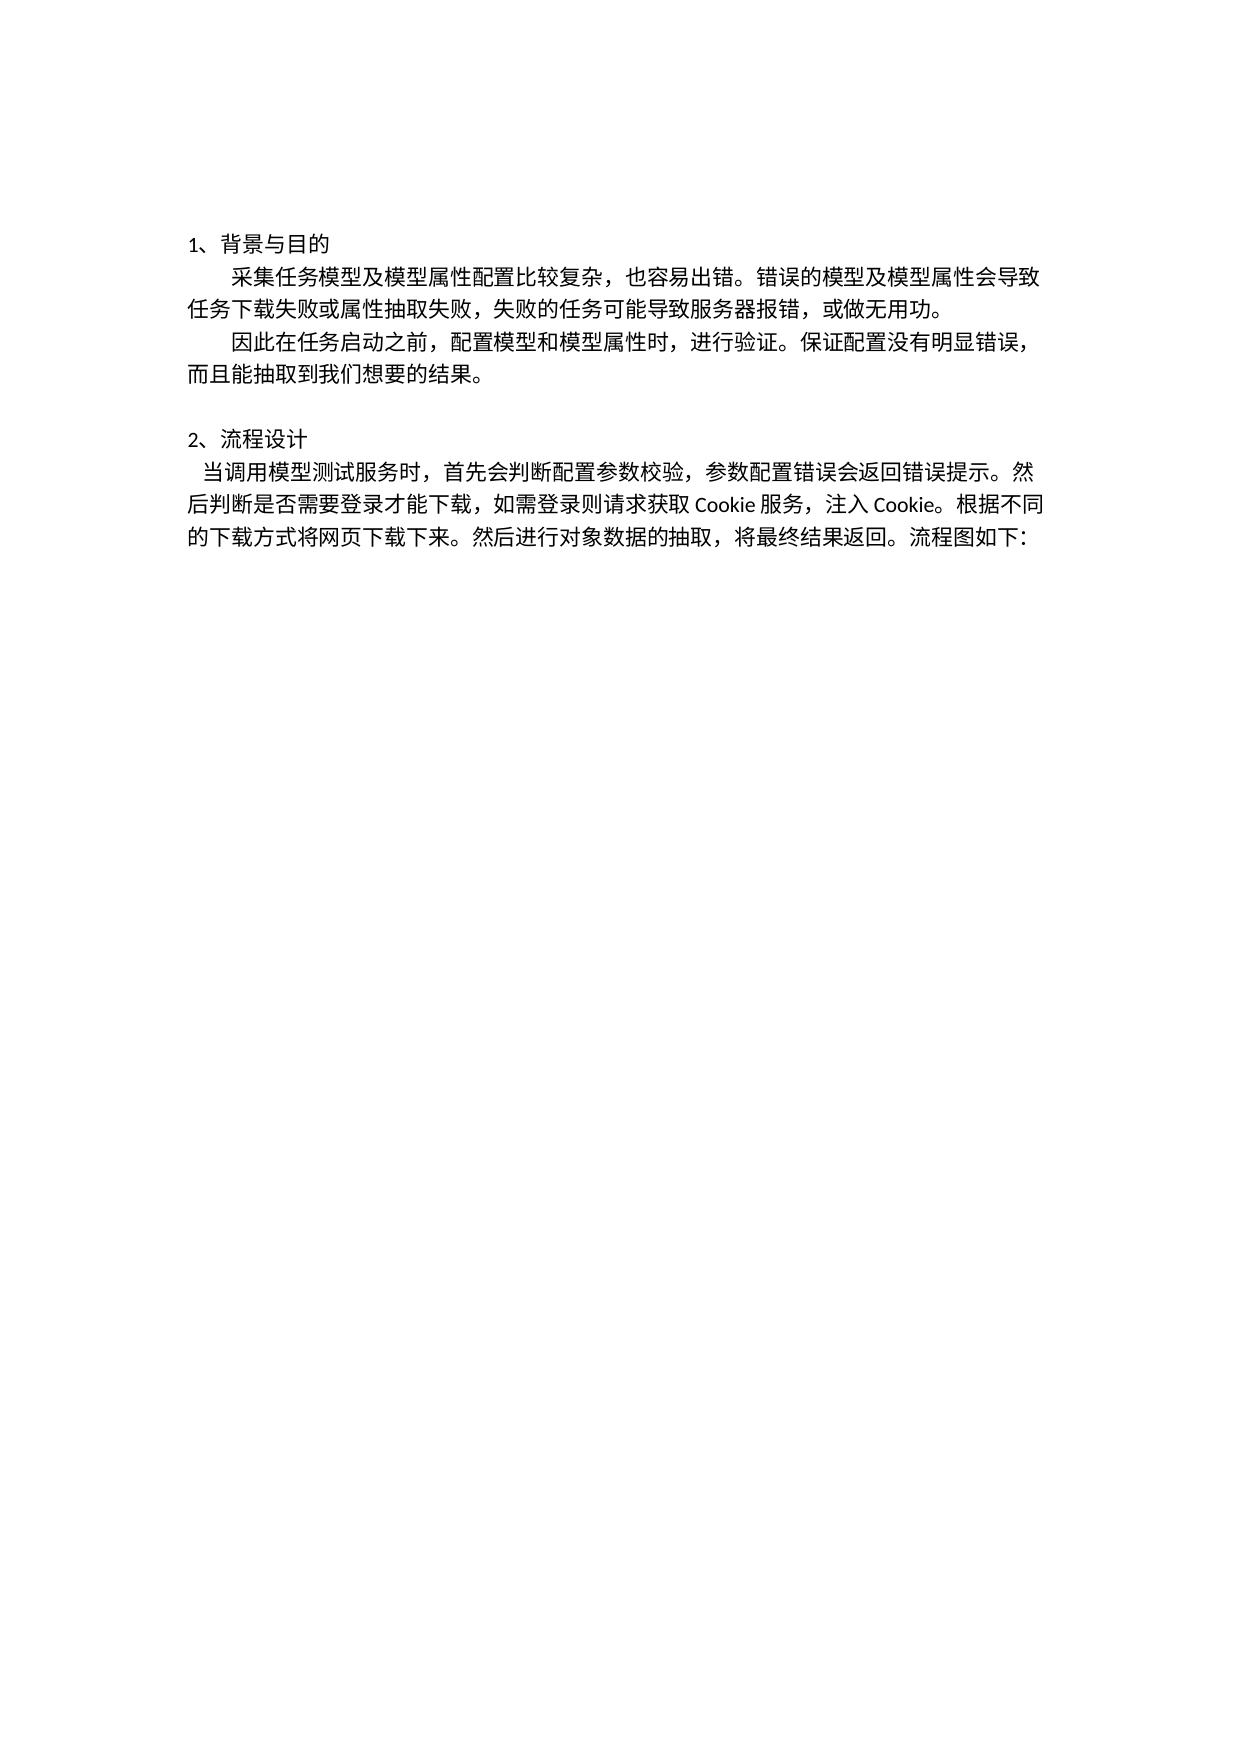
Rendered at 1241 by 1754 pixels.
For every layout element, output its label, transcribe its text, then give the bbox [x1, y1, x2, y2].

list 背景与目的 [187, 227, 1053, 259]
list 流程设计 [187, 422, 1053, 454]
list 采集任务模型及模型属性配置比较复杂，也容易出错。错误的模型及模型属性会导致任务下载失败或属性抽取失败，失败的任务可能导致服务器报错，或做无用功。 [187, 259, 1053, 324]
list 因此在任务启动之前，配置模型和模型属性时，进行验证。保证配置没有明显错误，而且能抽取到我们想要的结果。 [187, 324, 1053, 389]
list 当调用模型测试服务时，首先会判断配置参数校验，参数配置错误会返回错误提示。然后判断是否需要登录才能下载，如需登录则请求获取Cookie服务，注入Cookie。根据不同的下载方式将网页下载下来。然后进行对象数据的抽取，将最终结果返回。流程图如下： [187, 454, 1053, 552]
